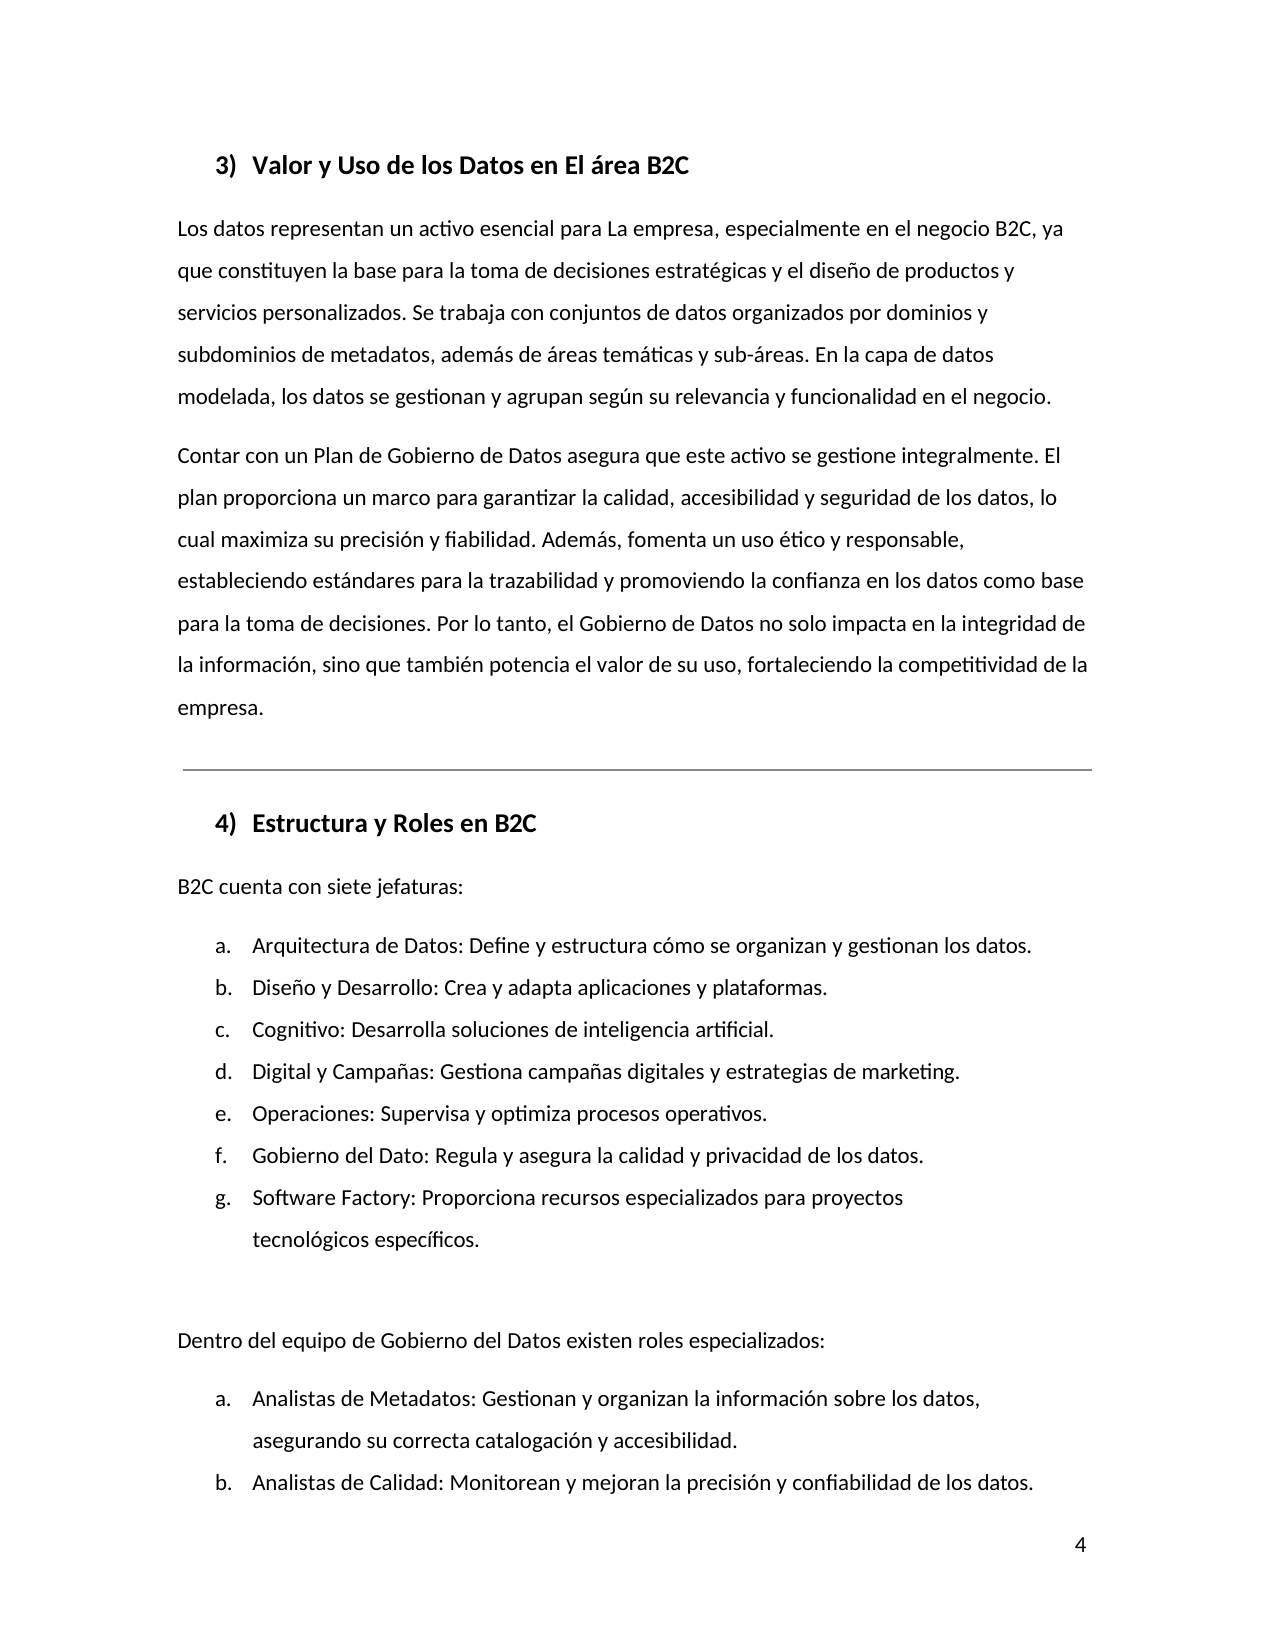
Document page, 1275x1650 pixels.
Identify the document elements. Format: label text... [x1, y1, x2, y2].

list Arquitectura de Datos: Define y estructura cómo se organizan y gestionan los datos. [215, 931, 1237, 959]
text Contar con un Plan de Gobierno de Datos asegura que este activo se gestione integralmente. El plan proporciona un marco para garantizar la calidad, accesibilidad y seguridad de los datos, lo cual maximiza su precisión y fiabilidad. Además, fomenta un uso ético y responsable, estableciendo estándares para la trazabilidad y promoviendo la confianza en los datos como base para la toma de decisiones. Por lo tanto, el Gobierno de Datos no solo impacta en la integridad de la información, sino que también potencia el valor de su uso, fortaleciendo la competitividad de la empresa. [177, 441, 1096, 721]
list Operaciones: Supervisa y optimiza procesos operativos. [215, 1099, 1237, 1127]
list Software Factory: Proporciona recursos especializados para proyectos tecnológicos específicos. [215, 1183, 1021, 1253]
text Los datos representan un activo esencial para La empresa, especialmente en el negocio B2C, ya que constituyen la base para la toma de decisiones estratégicas y el diseño de productos y servicios personalizados. Se trabaja con conjuntos de datos organizados por dominios y subdominios de metadatos, además de áreas temáticas y sub-áreas. En la capa de datos modelada, los datos se gestionan y agrupan según su relevancia y funcionalidad en el negocio. [177, 214, 1096, 410]
list Analistas de Calidad: Monitorean y mejoran la precisión y confiabilidad de los datos. [215, 1468, 1237, 1497]
list Diseño y Desarrollo: Crea y adapta aplicaciones y plataformas. [215, 973, 1237, 1001]
subtitle Valor y Uso de los Datos en El área B2C [215, 148, 1237, 181]
list Cognitivo: Desarrolla soluciones de inteligencia artificial. [215, 1015, 1237, 1043]
list Analistas de Metadatos: Gestionan y organizan la información sobre los datos, asegurando su correcta catalogación y accesibilidad. [215, 1384, 1089, 1454]
text Dentro del equipo de Gobierno del Datos existen roles especializados: [177, 1326, 1237, 1354]
list Digital y Campañas: Gestiona campañas digitales y estrategias de marketing. [215, 1057, 1237, 1085]
subtitle Estructura y Roles en B2C [215, 806, 1237, 839]
text B2C cuenta con siete jefaturas: [177, 872, 1237, 900]
list Gobierno del Dato: Regula y asegura la calidad y privacidad de los datos. [215, 1141, 1237, 1169]
